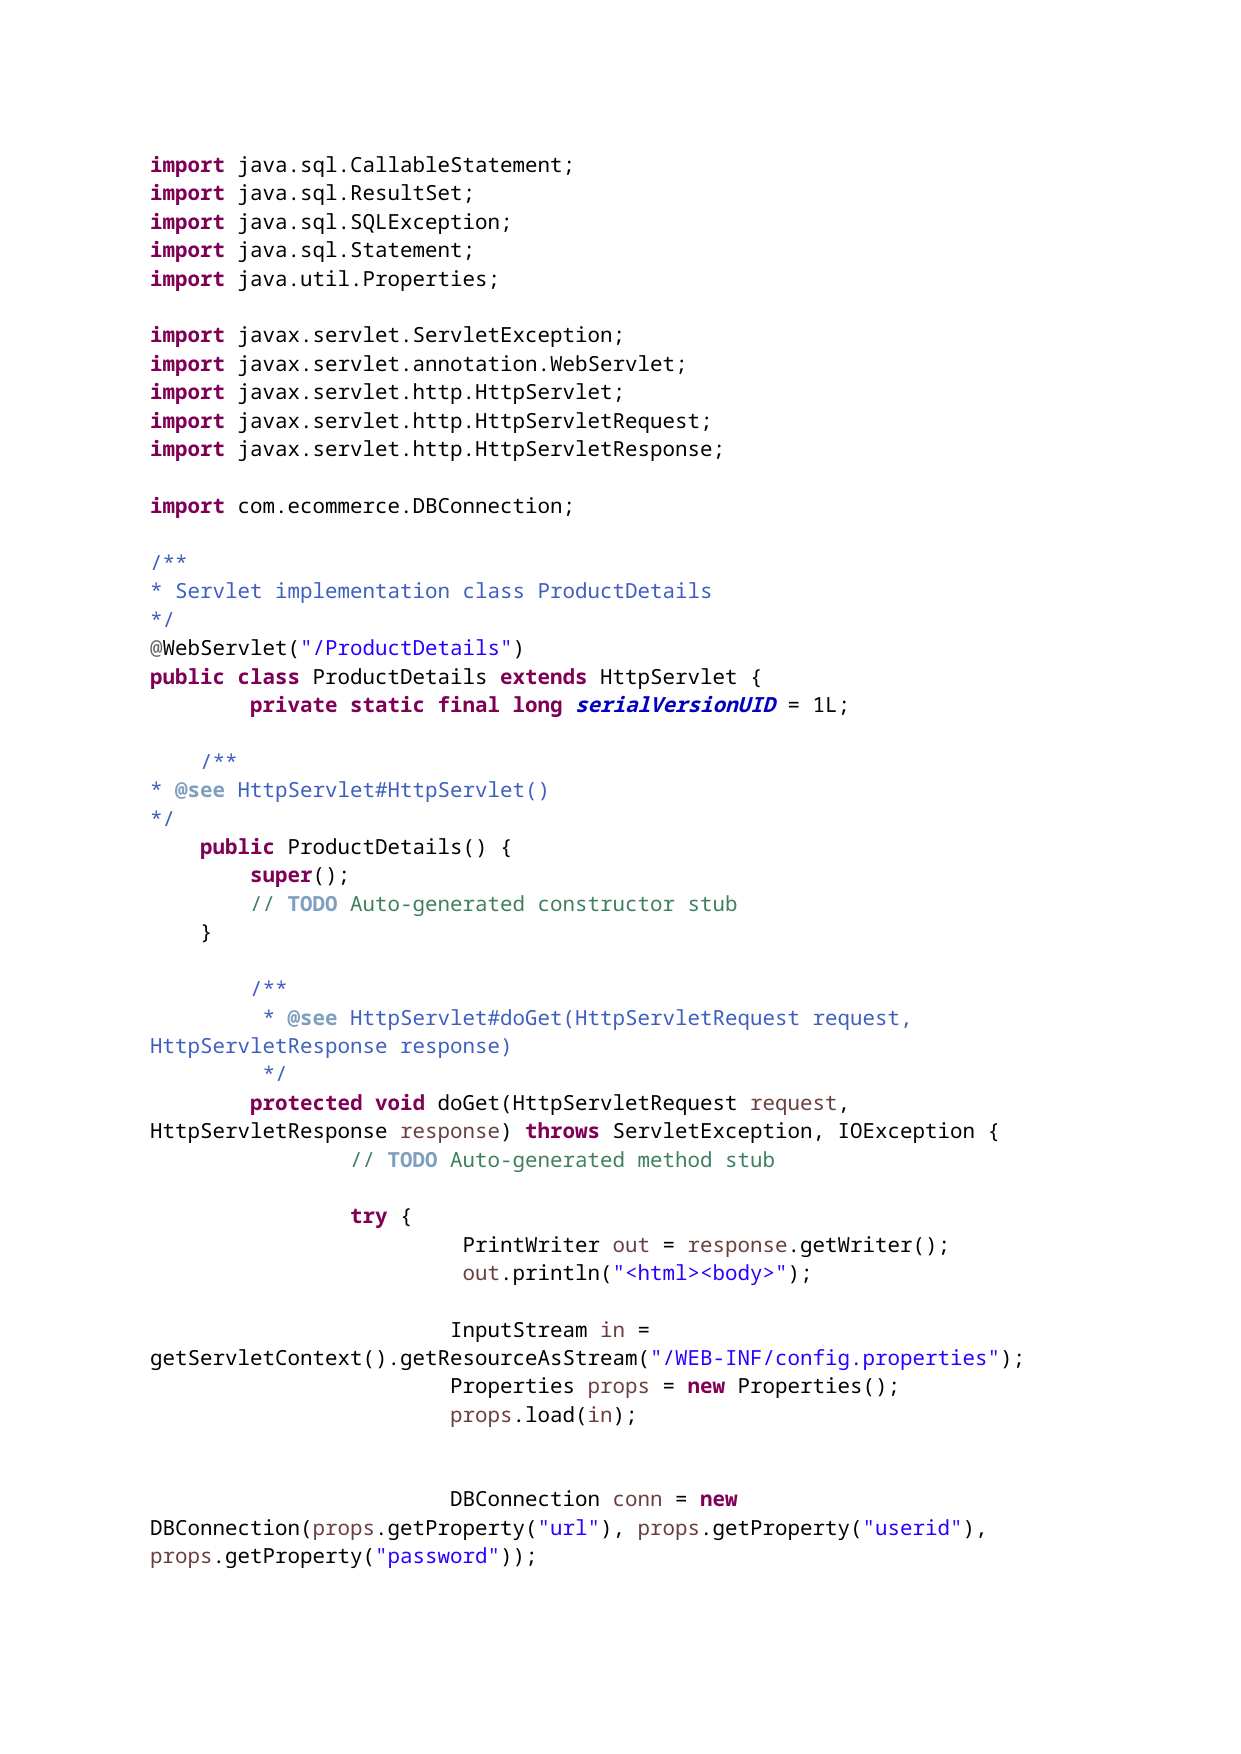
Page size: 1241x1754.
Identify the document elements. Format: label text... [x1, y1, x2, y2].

text Properties props = new Properties(); [150, 1372, 1090, 1400]
text import java.sql.ResultSet; [150, 178, 1090, 207]
text */ [150, 1059, 1090, 1088]
text super(); [150, 861, 1090, 889]
text private static final long serialVersionUID = 1L; [150, 690, 1090, 719]
text /** [150, 747, 1090, 775]
text import java.sql.CallableStatement; [150, 150, 1090, 178]
text DBConnection conn = new DBConnection(props.getProperty("url"), props.getProperty("userid"), props.getProperty("password")); [150, 1484, 1090, 1570]
text import javax.servlet.http.HttpServlet; [150, 377, 1090, 406]
text import java.sql.SQLException; [150, 207, 1090, 235]
text import java.sql.Statement; [150, 235, 1090, 264]
text import java.util.Properties; [150, 264, 1090, 292]
text protected void doGet(HttpServletRequest request, HttpServletResponse response) throws ServletException, IOException { [150, 1088, 1090, 1145]
text import javax.servlet.http.HttpServletResponse; [150, 434, 1090, 463]
text props.load(in); [150, 1400, 1090, 1428]
text */ [150, 804, 1090, 832]
text * @see HttpServlet#doGet(HttpServletRequest request, HttpServletResponse response) [150, 1003, 1090, 1059]
text /** [150, 548, 1090, 577]
text out.println("<html><body>"); [150, 1258, 1090, 1287]
text // TODO Auto-generated constructor stub [150, 889, 1090, 917]
text PrintWriter out = response.getWriter(); [150, 1230, 1090, 1258]
text import com.ecommerce.DBConnection; [150, 491, 1090, 520]
text try { [150, 1201, 1090, 1230]
text import javax.servlet.ServletException; [150, 321, 1090, 349]
text InputStream in = getServletContext().getResourceAsStream("/WEB-INF/config.properties"); [150, 1315, 1090, 1372]
text // TODO Auto-generated method stub [150, 1145, 1090, 1173]
text public class ProductDetails extends HttpServlet { [150, 662, 1090, 690]
text * @see HttpServlet#HttpServlet() [150, 775, 1090, 804]
text @WebServlet("/ProductDetails") [150, 633, 1090, 662]
text import javax.servlet.annotation.WebServlet; [150, 349, 1090, 377]
text public ProductDetails() { [150, 832, 1090, 861]
text * Servlet implementation class ProductDetails [150, 577, 1090, 605]
text */ [150, 605, 1090, 633]
text /** [150, 974, 1090, 1003]
text } [150, 917, 1090, 946]
text import javax.servlet.http.HttpServletRequest; [150, 406, 1090, 434]
